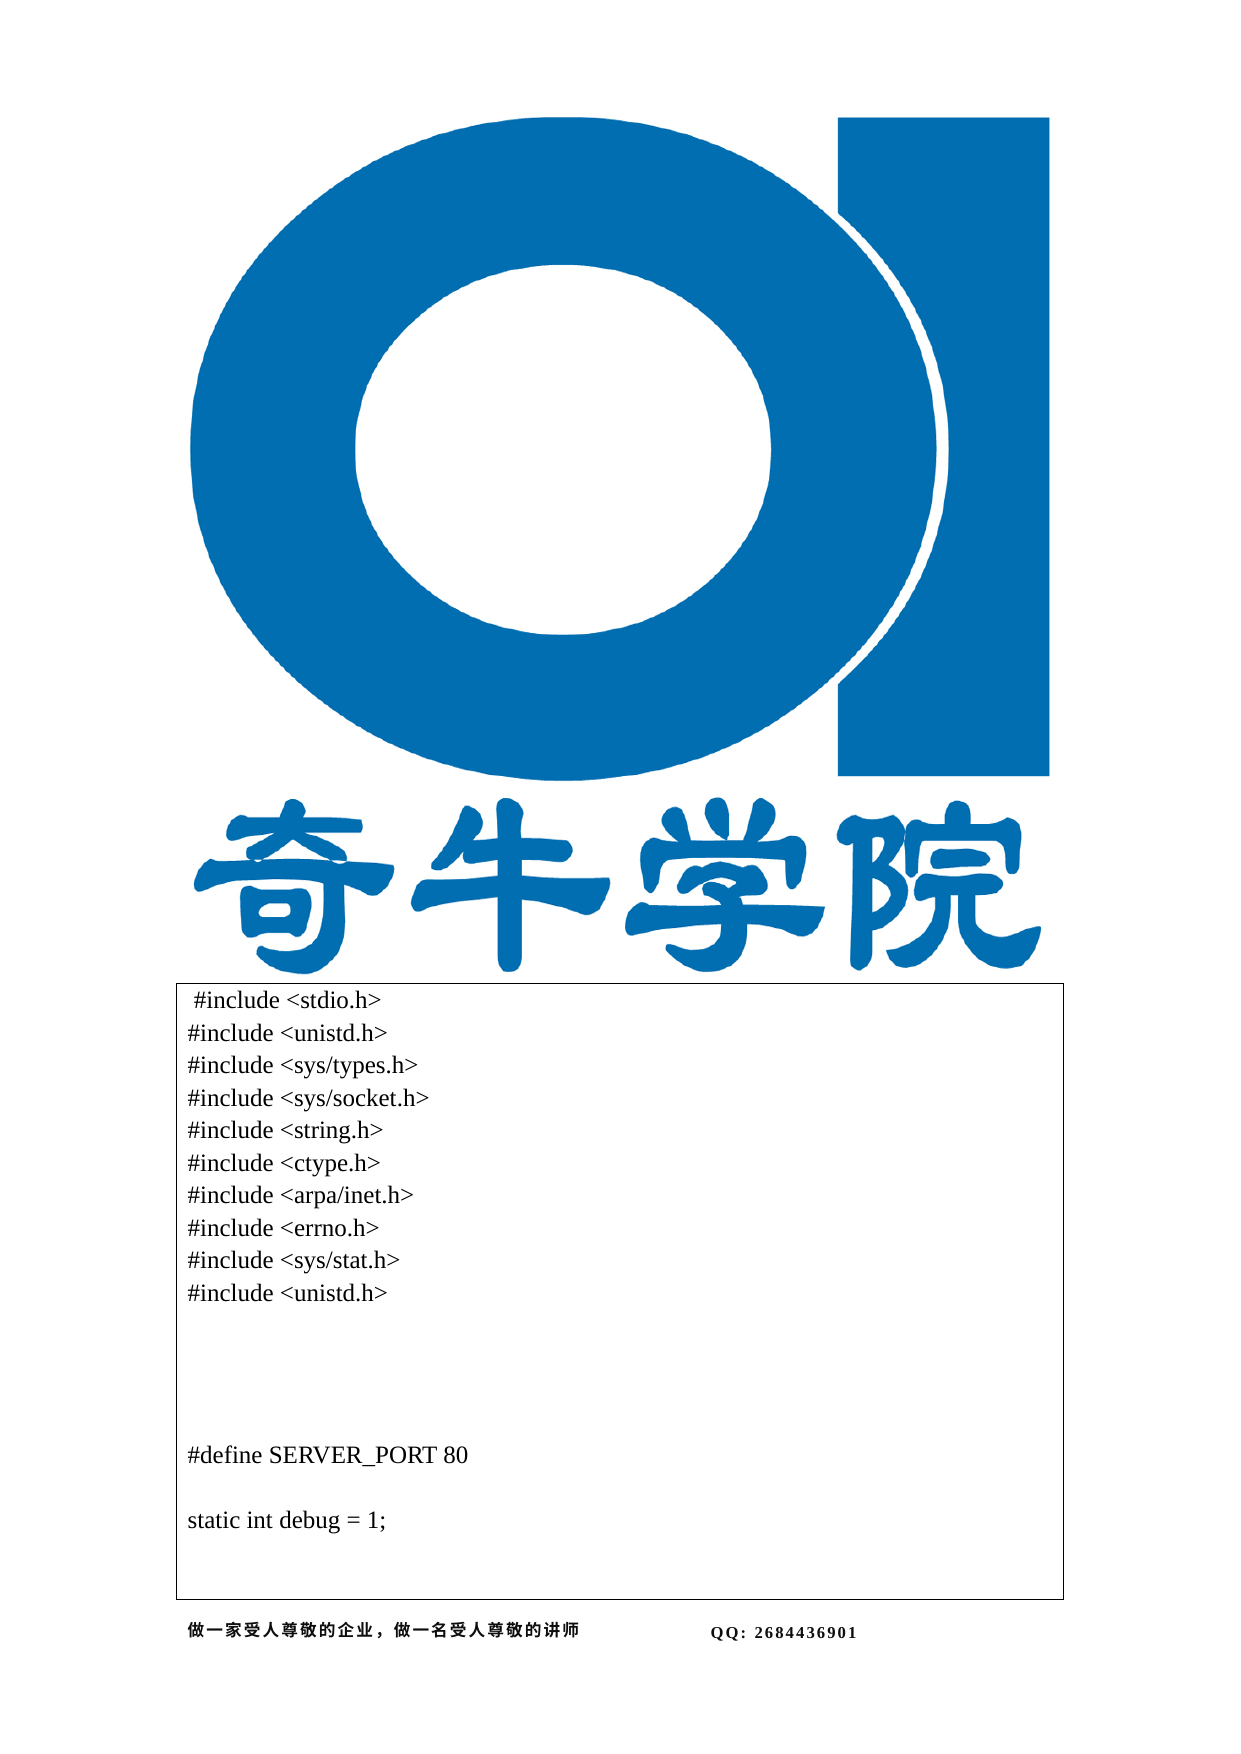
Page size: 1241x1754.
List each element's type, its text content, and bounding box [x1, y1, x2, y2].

picture [187, 112, 1052, 977]
table_header #include <stdio.h> #include <unistd.h> #include <sys/types.h> #include <sys/socket.h> #include <string.h> #include <ctype.h> #include <arpa/inet.h> #include <errno.h> #include <sys/stat.h> #include <unistd.h> #define SERVER_PORT 80 static int debug = 1; int get_line(int sock, char *buf, int size); void do_http_request(int client_sock); void do_http_response(int client_sock, const char *path); int headers(int client_sock, FILE *resource); void cat(int client_sock, FILE *resource); void not_found(int client_sock); void inner_error(int client_sock); int main(void){ int sock;//代表信箱 struct sockaddr_in server_addr; //1.美女创建信箱 sock = socket(AF_INET, SOCK_STREAM, 0); //2.清空标签，写上地址和端口号 bzero(&server_addr, sizeof(server_addr)); server_addr.sin_family = AF_INET;//选择协议族IPV4 server_addr.sin_addr.s_addr = htonl(INADDR_ANY);//监听本地所有IP地址 server_addr.sin_port = htons(SERVER_PORT);//绑定端口号 //实现标签贴到收信得信箱上 bind(sock, (struct sockaddr *)&server_addr, sizeof(server_addr)); //把信箱挂置到传达室，这样，就可以接收信件了 listen(sock, 128); //万事俱备，只等来信 printf("等待客户端的连接\n"); int done =1; while(done){ struct sockaddr_in client; int client_sock, len, i; char client_ip[64]; char buf[256]; socklen_t client_addr_len; client_addr_len = sizeof(client); client_sock = accept(sock, (struct sockaddr *)&client, &client_addr_len); //打印客服端IP地址和端口号 printf("client ip: %s\t port : %d\n", inet_ntop(AF_INET, &client.sin_addr.s_addr,client_ip,sizeof(client_ip)), ntohs(client.sin_port)); /*处理http 请求,读取客户端发送的数据*/ do_http_request(client_sock); close(client_sock); } close(sock); return 0; } void do_http_request(int client_sock){ int len = 0; char buf[256]; char method[64]; char url[256]; char path[256]; struct stat st; /*读取客户端发送的http 请求*/ //1.读取请求行 len = get_line(client_sock, buf, sizeof(buf)); if(len > 0){//读到了请求行 int i=0, j=0; while(!isspace(buf[j]) && (i<sizeof(method)-1)){ method[i] = buf[j]; i++; j++; } method[i] = '\0'; if(debug) printf("request method: %s\n", method); if(strncasecmp(method, "GET", i)==0){ //只处理get请求 if(debug) printf("method = GET\n"); //获取url while(isspace(buf[j++]));//跳过白空格 i = 0; while(!isspace(buf[j]) && (i<sizeof(url)-1)){ url[i] = buf[j]; i++; j++; } url[i] = '\0'; if(debug) printf("url: %s\n", url); //继续读取http 头部 do{ len = get_line(client_sock, buf, sizeof(buf)); if(debug) printf("read: %s\n", buf); }while(len>0); //***定位服务器本地的html文件*** //处理url 中的? { char *pos = strchr(url, '?'); if(pos){ *pos = '\0'; printf("real url: %s\n", url); } } sprintf(path, "./html_docs/%s", url); if(debug) printf("path: %s\n", path); //执行http 响应 //判断文件是否存在，如果存在就响应200 OK，同时发送相应的html 文件,如果不存在，就响应 404 NOT FOUND. if(stat(path, &st)==-1){//文件不存在或是出错 fprintf(stderr, "stat %s failed. reason: %s\n", path, strerror(errno)); not_found(client_sock); }else {//文件存在 if(S_ISDIR(st.st_mode)){ strcat(path, "/index.html"); } do_http_response(client_sock, path); } }else {//非get请求, 读取http 头部，并响应客户端 501 Method Not Implemented fprintf(stderr, "warning! other request [%s]\n", method); do{ len = get_line(client_sock, buf, sizeof(buf)); if(debug) printf("read: %s\n", buf); }while(len>0); //unimplemented(client_sock); //在响应时再实现 } }else {//请求格式有问题，出错处理 //bad_request(client_sock); //在响应时再实现 } } void do_http_response(int client_sock, const char *path){ int ret = 0; FILE *resource = NULL; resource = fopen(path, "r"); if(resource == NULL){ not_found(client_sock); return ; } //1.发送http 头部 ret = headers(client_sock, resource); //2.发送http body . if(!ret){ cat(client_sock, resource); } fclose(resource); } /**************************** *返回关于响应文件信息的http 头部 *输入： * client_sock - 客服端socket 句柄 * resource - 文件的句柄 *返回值： 成功返回0 ，失败返回-1 ******************************/ int headers(int client_sock, FILE *resource){ struct stat st; int fileid = 0; char tmp[64]; char buf[1024]={0}; strcpy(buf, "HTTP/1.0 200 OK\r\n"); strcat(buf, "Server: Martin Server\r\n"); strcat(buf, "Content-Type: text/html\r\n"); strcat(buf, "Connection: Close\r\n"); fileid = fileno(resource); if(fstat(fileid, &st)== -1){ inner_error(client_sock); return -1; } snprintf(tmp, 64, "Content-Length: %ld\r\n\r\n", st.st_size); strcat(buf, tmp); if(debug) fprintf(stdout, "header: %s\n", buf); if(send(client_sock, buf, strlen(buf), 0)<0){ fprintf(stderr, "send failed. data: %s, reason: %s\n", buf, strerror(errno)); return -1; } return 0; } /**************************** *说明：实现将html文件的内容按行 读取并送给客户端 ****************************/ void cat(int client_sock, FILE *resource){ char buf[1024]; fgets(buf, sizeof(buf), resource); while(!feof(resource)){ int len = write(client_sock, buf, strlen(buf)); if(len<0){//发送body 的过程中出现问题,怎么办？1.重试？ 2. fprintf(stderr, "send body error. reason: %s\n", strerror(errno)); break; } if(debug) fprintf(stdout, "%s", buf); fgets(buf, sizeof(buf), resource); } } void do_http_response1(int client_sock){ const char *main_header = "HTTP/1.0 200 OK\r\nServer: Martin Server\r\nContent-Type: text/html\r\nConnection: Close\r\n"; const char * welcome_content = "\ <html lang=\"zh-CN\">\n\ <head>\n\ <meta content=\"text/html; charset=utf-8\" http-equiv=\"Content-Type\">\n\ <title>This is a test</title>\n\ </head>\n\ <body>\n\ <div align=center height=\"500px\" >\n\ <br/><br/><br/>\n\ <h2>大家好，欢迎来到奇牛学院VIP 试听课！</h2><br/><br/>\n\ <form action=\"commit\" method=\"post\">\n\ 尊姓大名: <input type=\"text\" name=\"name\" />\n\ <br/>芳龄几何: <input type=\"password\" name=\"age\" />\n\ <br/><br/><br/><input type=\"submit\" value=\"提交\" />\n\ <input type=\"reset\" value=\"重置\" />\n\ </form>\n\ </div>\n\ </body>\n\ </html>"; //1. 发送main_header int len = write(client_sock, main_header, strlen(main_header)); if(debug) fprintf(stdout, "... do_http_response...\n"); if(debug) fprintf(stdout, "write[%d]: %s", len, main_header); //2. 生成Content-Length char send_buf[64]; int wc_len = strlen(welcome_content); len = snprintf(send_buf, 64, "Content-Length: %d\r\n\r\n", wc_len); len = write(client_sock, send_buf, len); if(debug) fprintf(stdout, "write[%d]: %s", len, send_buf); len = write(client_sock, welcome_content, wc_len); if(debug) fprintf(stdout, "write[%d]: %s", len, welcome_content); } //返回值： -1 表示读取出错， 等于0表示读到一个空行， 大于0 表示成功读取一行 int get_line(int sock, char *buf, int size){ int count = 0; char ch = '\0'; int len = 0; while( (count<size - 1) && ch!='\n'){ len = read(sock, &ch, 1); if(len == 1){ if(ch == '\r'){ continue; }else if(ch == '\n'){ //buf[count] = '\0'; break; } //这里处理一般的字符 buf[count] = ch; count++; }else if( len == -1 ){//读取出错 perror("read failed"); count = -1; break; }else {// read 返回0,客户端关闭sock 连接. fprintf(stderr, "client close.\n"); count = -1; break; } } if(count >= 0) buf[count] = '\0'; return count; } void not_found(int client_sock){ const char * reply = "HTTP/1.0 404 NOT FOUND\r\n\ Content-Type: text/html\r\n\ \r\n\ <HTML lang=\"zh-CN\">\r\n\ <meta content=\"text/html; charset=utf-8\" http-equiv=\"Content-Type\">\r\n\ <HEAD>\r\n\ <TITLE>NOT FOUND</TITLE>\r\n\ </HEAD>\r\n\ <BODY>\r\n\ <P>文件不存在！\r\n\ <P>The server could not fulfill your request because the resource specified is unavailable or nonexistent.\r\n\ </BODY>\r\n\ </HTML>"; int len = write(client_sock, reply, strlen(reply)); if(debug) fprintf(stdout, reply); if(len <=0){ fprintf(stderr, "send reply failed. reason: %s\n", strerror(errno)); } } void inner_error(int client_sock){ const char * reply = "HTTP/1.0 500 Internal Sever Error\r\n\ Content-Type: text/html\r\n\ \r\n\ <HTML lang=\"zh-CN\">\r\n\ <meta content=\"text/html; charset=utf-8\" http-equiv=\"Content-Type\">\r\n\ <HEAD>\r\n\ <TITLE>Inner Error</TITLE>\r\n\ </HEAD>\r\n\ <BODY>\r\n\ <P>服务器内部出错.\r\n\ </BODY>\r\n\ </HTML>"; int len = write(client_sock, reply, strlen(reply)); if(debug) fprintf(stdout,”%s”, reply); if(len <=0){ fprintf(stderr, "send reply failed. reason: %s\n", strerror(errno)); } } [177, 984, 1063, 1599]
